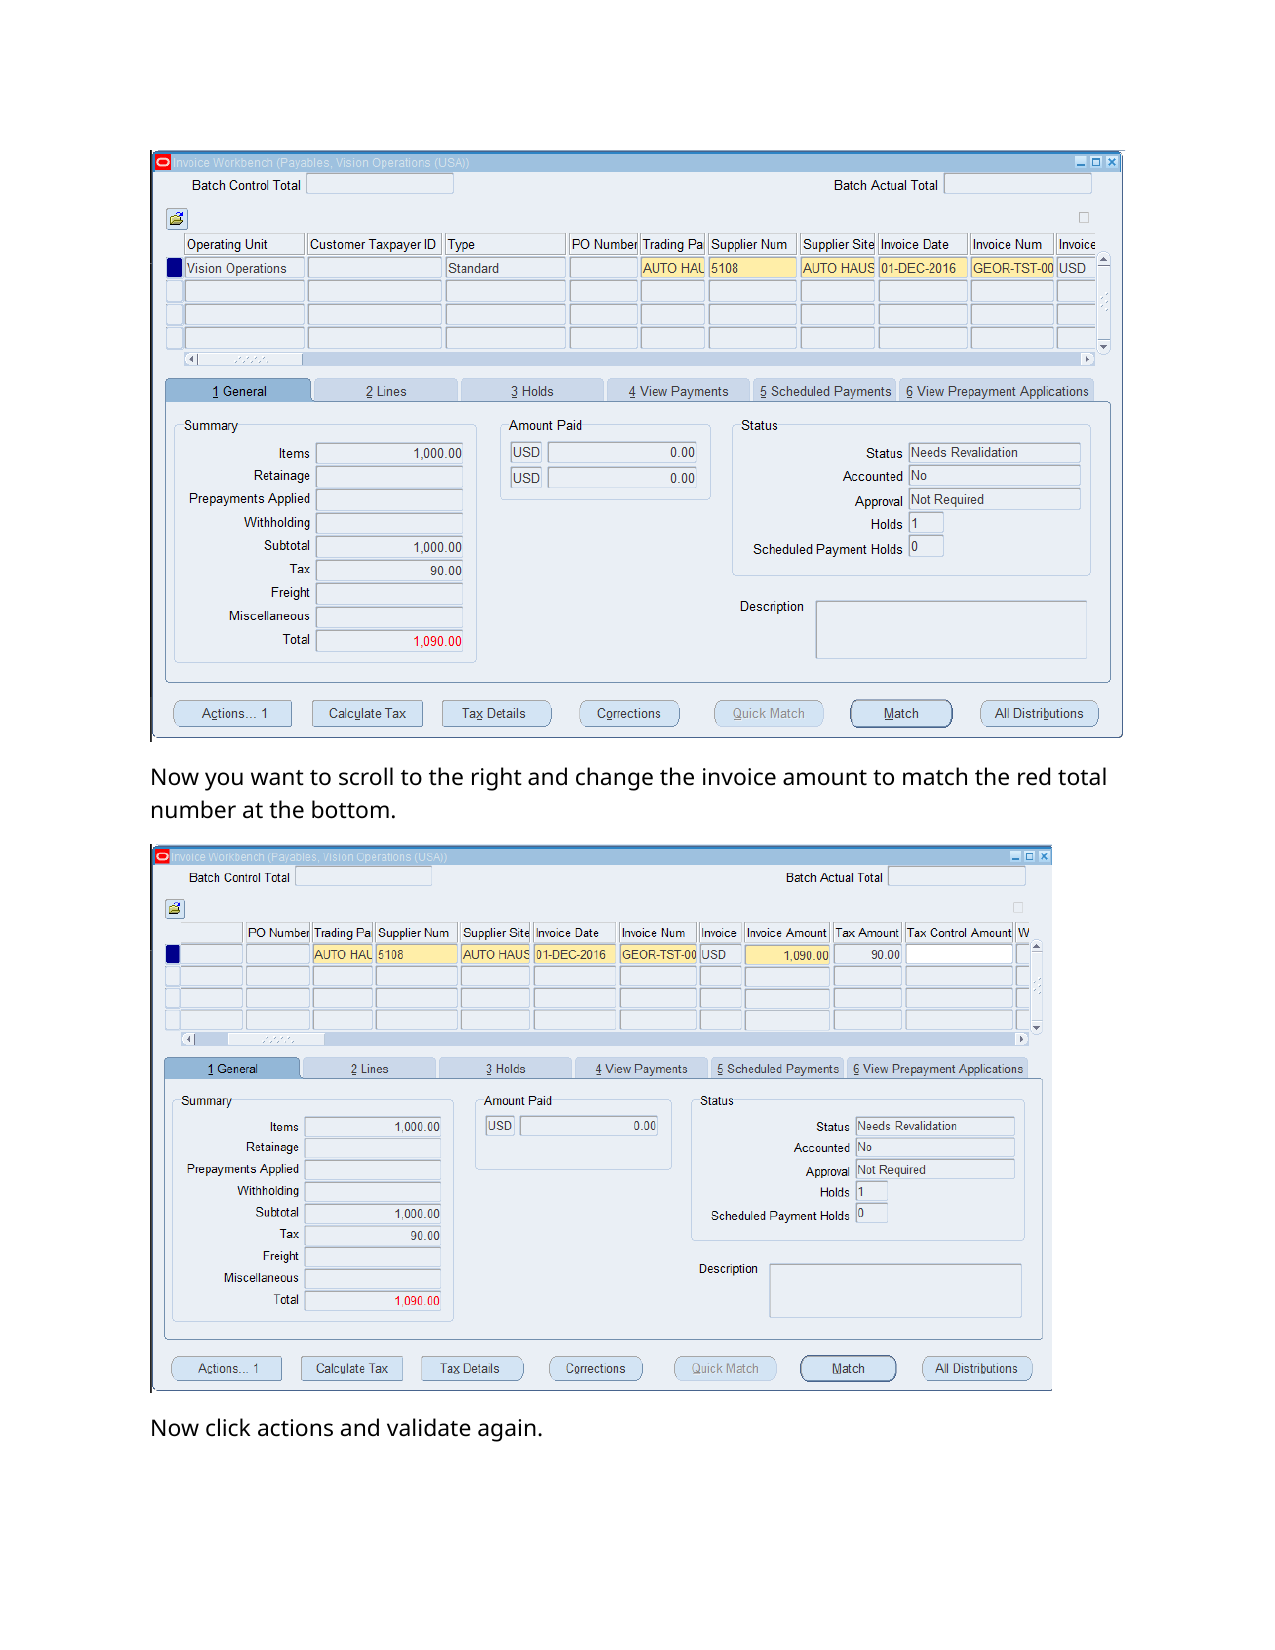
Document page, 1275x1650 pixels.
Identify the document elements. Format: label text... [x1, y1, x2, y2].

text Now you want to scroll to the right and change the invoice amount to match the red total number at the bottom. [150, 760, 1125, 825]
text Now click actions and validate again. [150, 1412, 1125, 1443]
picture [150, 844, 1052, 1393]
picture [150, 150, 1125, 742]
